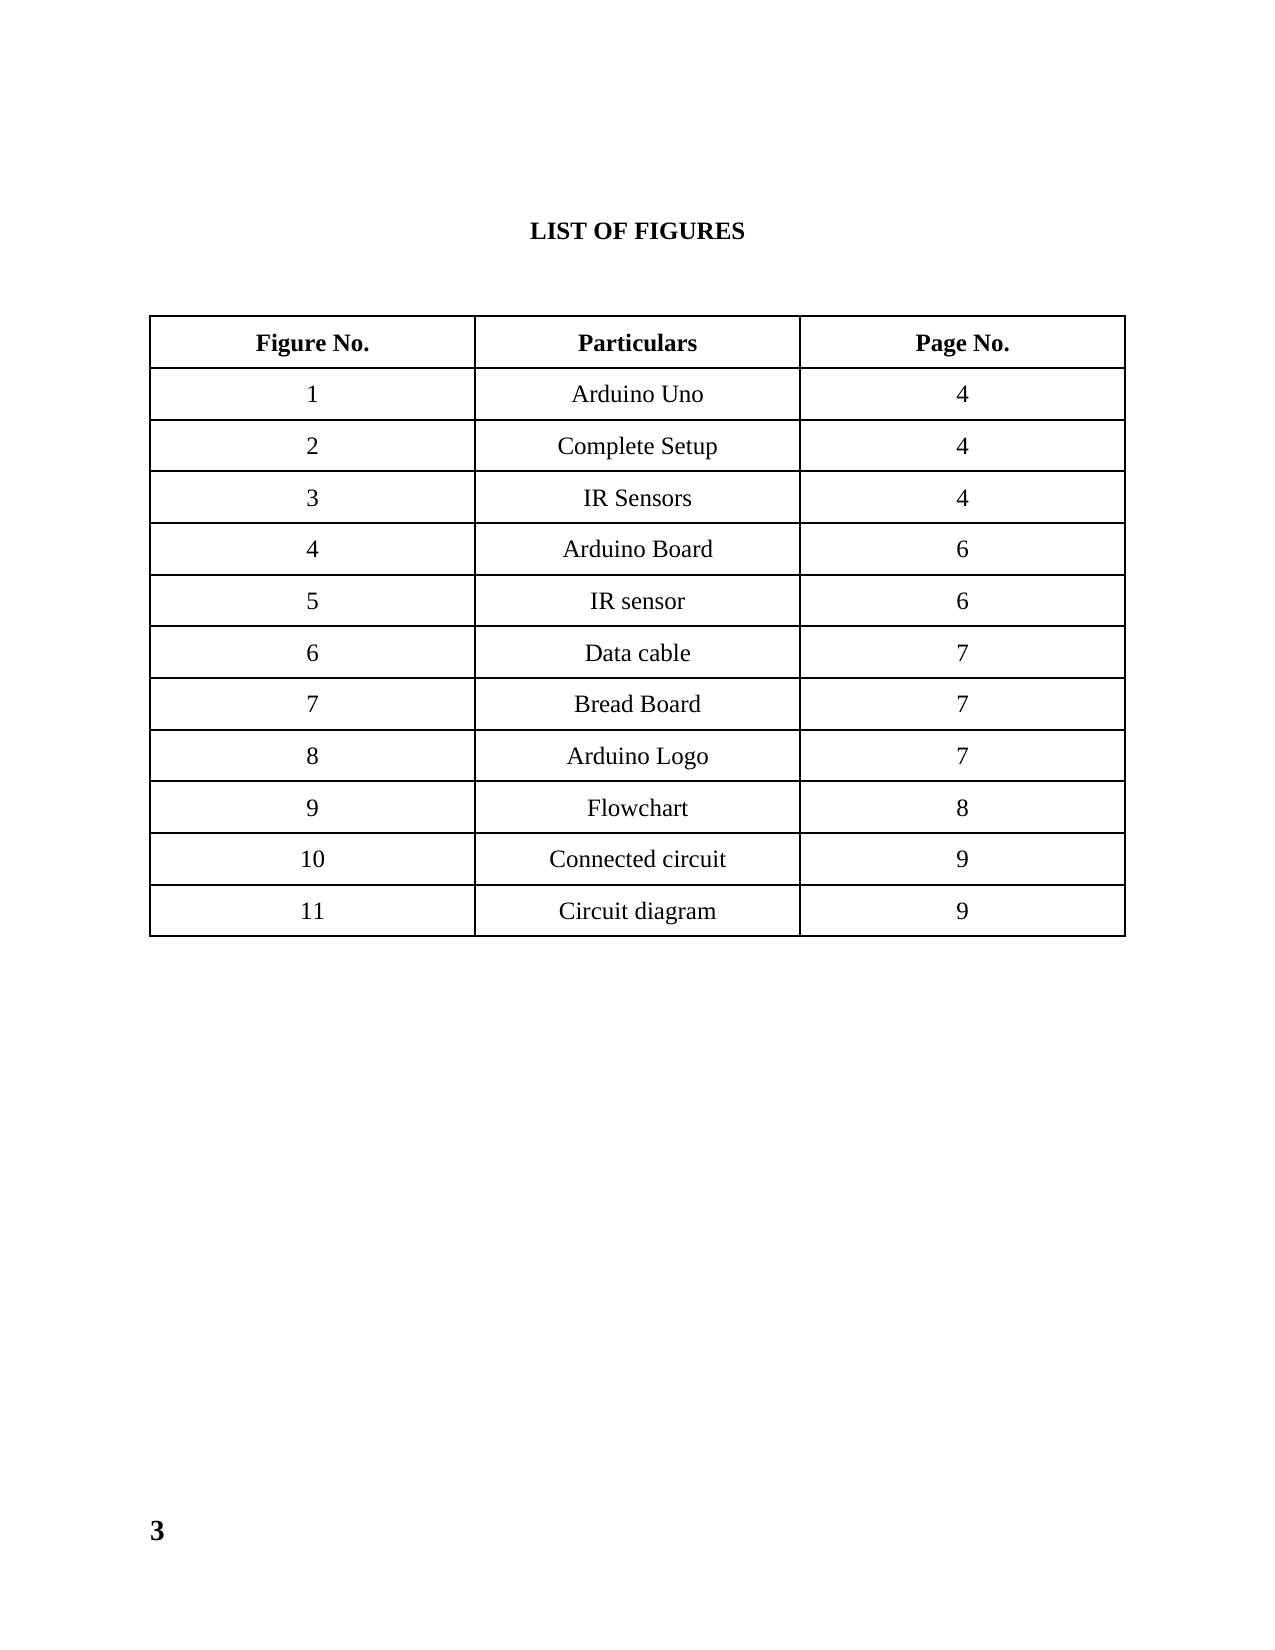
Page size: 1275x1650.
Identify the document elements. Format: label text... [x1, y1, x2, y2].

table_header Page No. [801, 317, 1124, 367]
table_cell Bread Board [476, 679, 799, 728]
table_cell 6 [801, 576, 1124, 625]
table_cell 2 [151, 421, 474, 470]
table_cell 1 [151, 369, 474, 418]
table_cell 9 [801, 834, 1124, 883]
table_cell 8 [801, 782, 1124, 832]
table_cell 10 [151, 834, 474, 883]
table_cell 9 [801, 886, 1124, 935]
table_cell 6 [151, 627, 474, 677]
table_cell 4 [801, 369, 1124, 418]
table_cell Connected circuit [476, 834, 799, 883]
table_cell 7 [801, 627, 1124, 677]
table_cell Data cable [476, 627, 799, 677]
table_cell Flowchart [476, 782, 799, 832]
table_cell 4 [151, 524, 474, 573]
text LIST OF FIGURES [150, 216, 1125, 245]
table_cell 5 [151, 576, 474, 625]
table_cell Arduino Uno [476, 369, 799, 418]
table_cell 7 [801, 731, 1124, 780]
table_cell 3 [151, 472, 474, 522]
table_cell 9 [151, 782, 474, 832]
table_header Figure No. [151, 317, 474, 367]
table_cell Circuit diagram [476, 886, 799, 935]
table_cell 4 [801, 472, 1124, 522]
table_cell Arduino Board [476, 524, 799, 573]
table_cell 8 [151, 731, 474, 780]
table_cell 7 [151, 679, 474, 728]
table_header Particulars [476, 317, 799, 367]
table_cell IR sensor [476, 576, 799, 625]
table_cell IR Sensors [476, 472, 799, 522]
table_cell 7 [801, 679, 1124, 728]
table_cell 4 [801, 421, 1124, 470]
table_cell Complete Setup [476, 421, 799, 470]
table_cell Arduino Logo [476, 731, 799, 780]
table_cell 11 [151, 886, 474, 935]
table_cell 6 [801, 524, 1124, 573]
